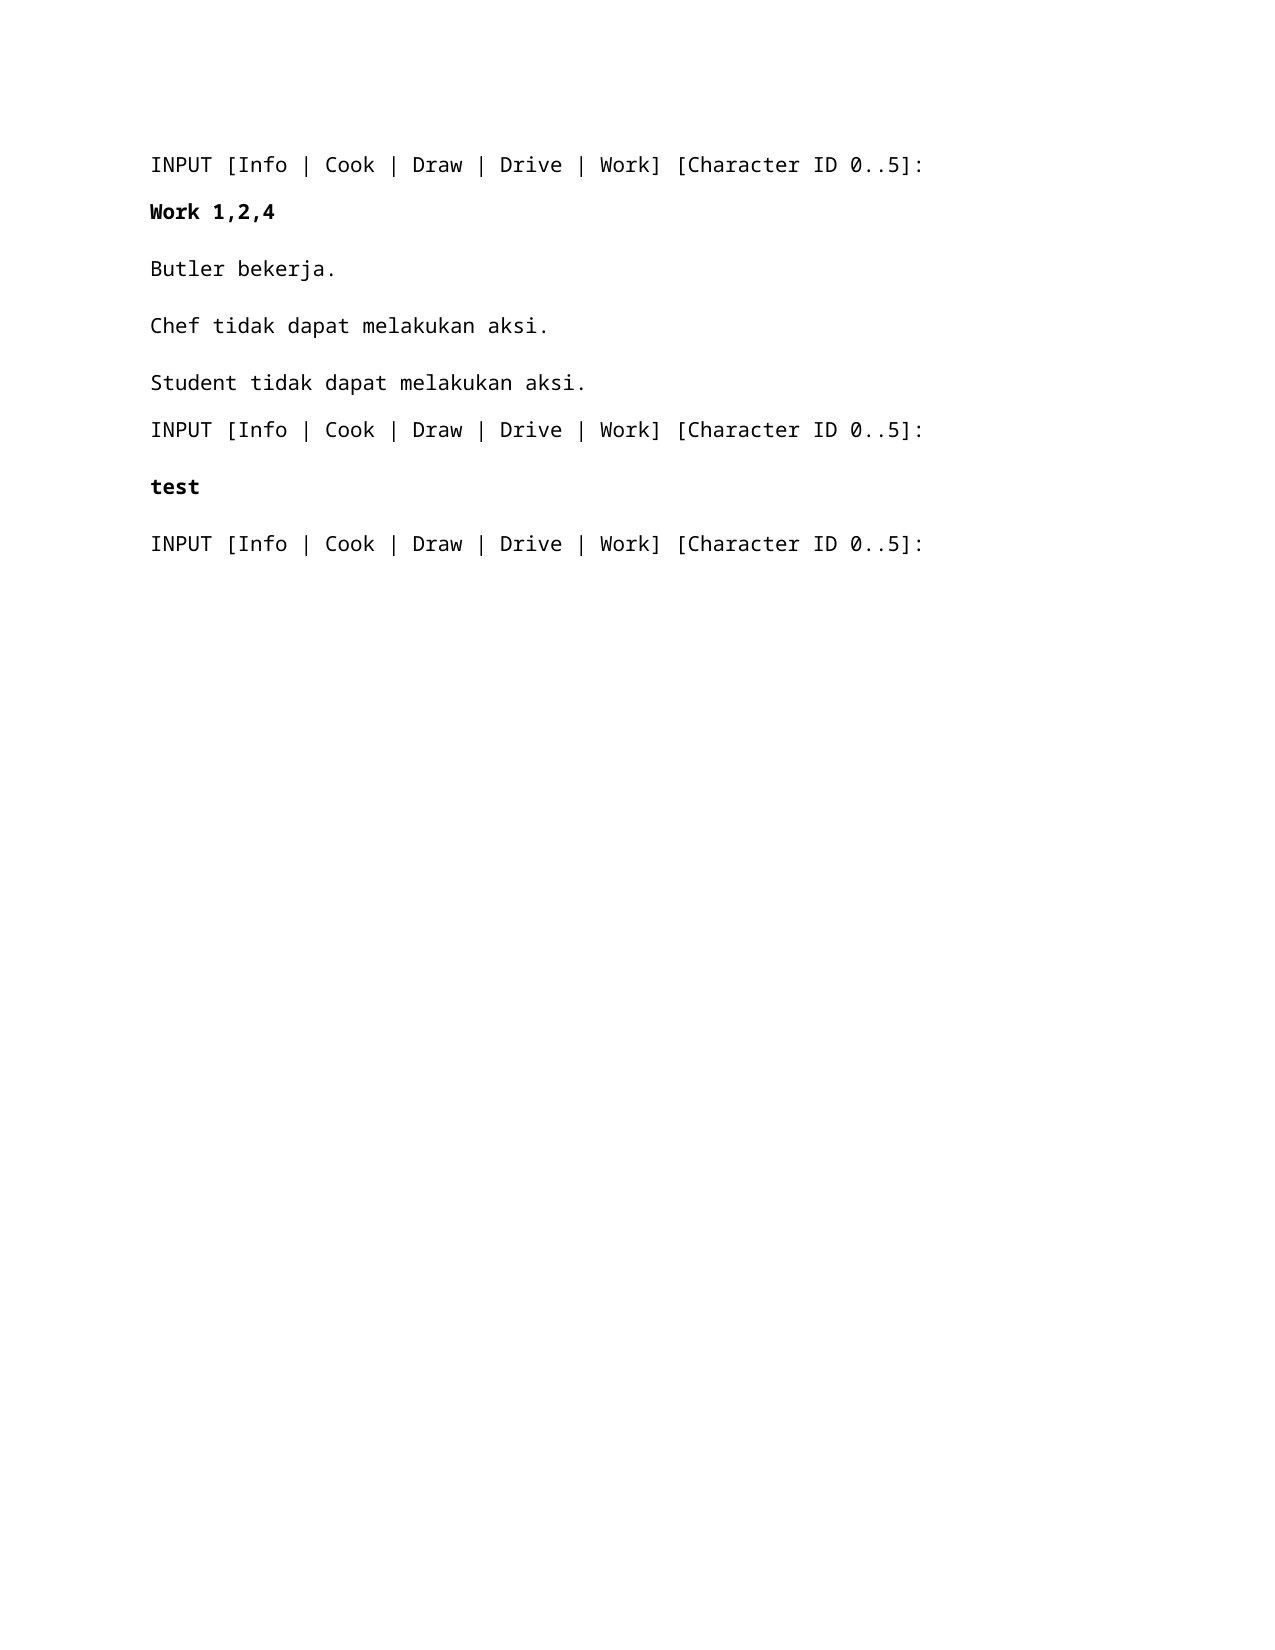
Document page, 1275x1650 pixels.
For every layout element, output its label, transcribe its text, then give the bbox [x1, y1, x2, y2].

text Butler bekerja. [150, 254, 1125, 283]
text Work 1,2,4 [150, 197, 1125, 226]
text Student tidak dapat melakukan aksi. [150, 368, 1125, 396]
text INPUT [Info | Cook | Draw | Drive | Work] [Character ID 0..5]: [150, 150, 1125, 178]
text Chef tidak dapat melakukan aksi. [150, 311, 1125, 339]
text INPUT [Info | Cook | Draw | Drive | Work] [Character ID 0..5]: [150, 415, 1125, 444]
text test [150, 472, 1125, 501]
text INPUT [Info | Cook | Draw | Drive | Work] [Character ID 0..5]: [150, 529, 1125, 557]
